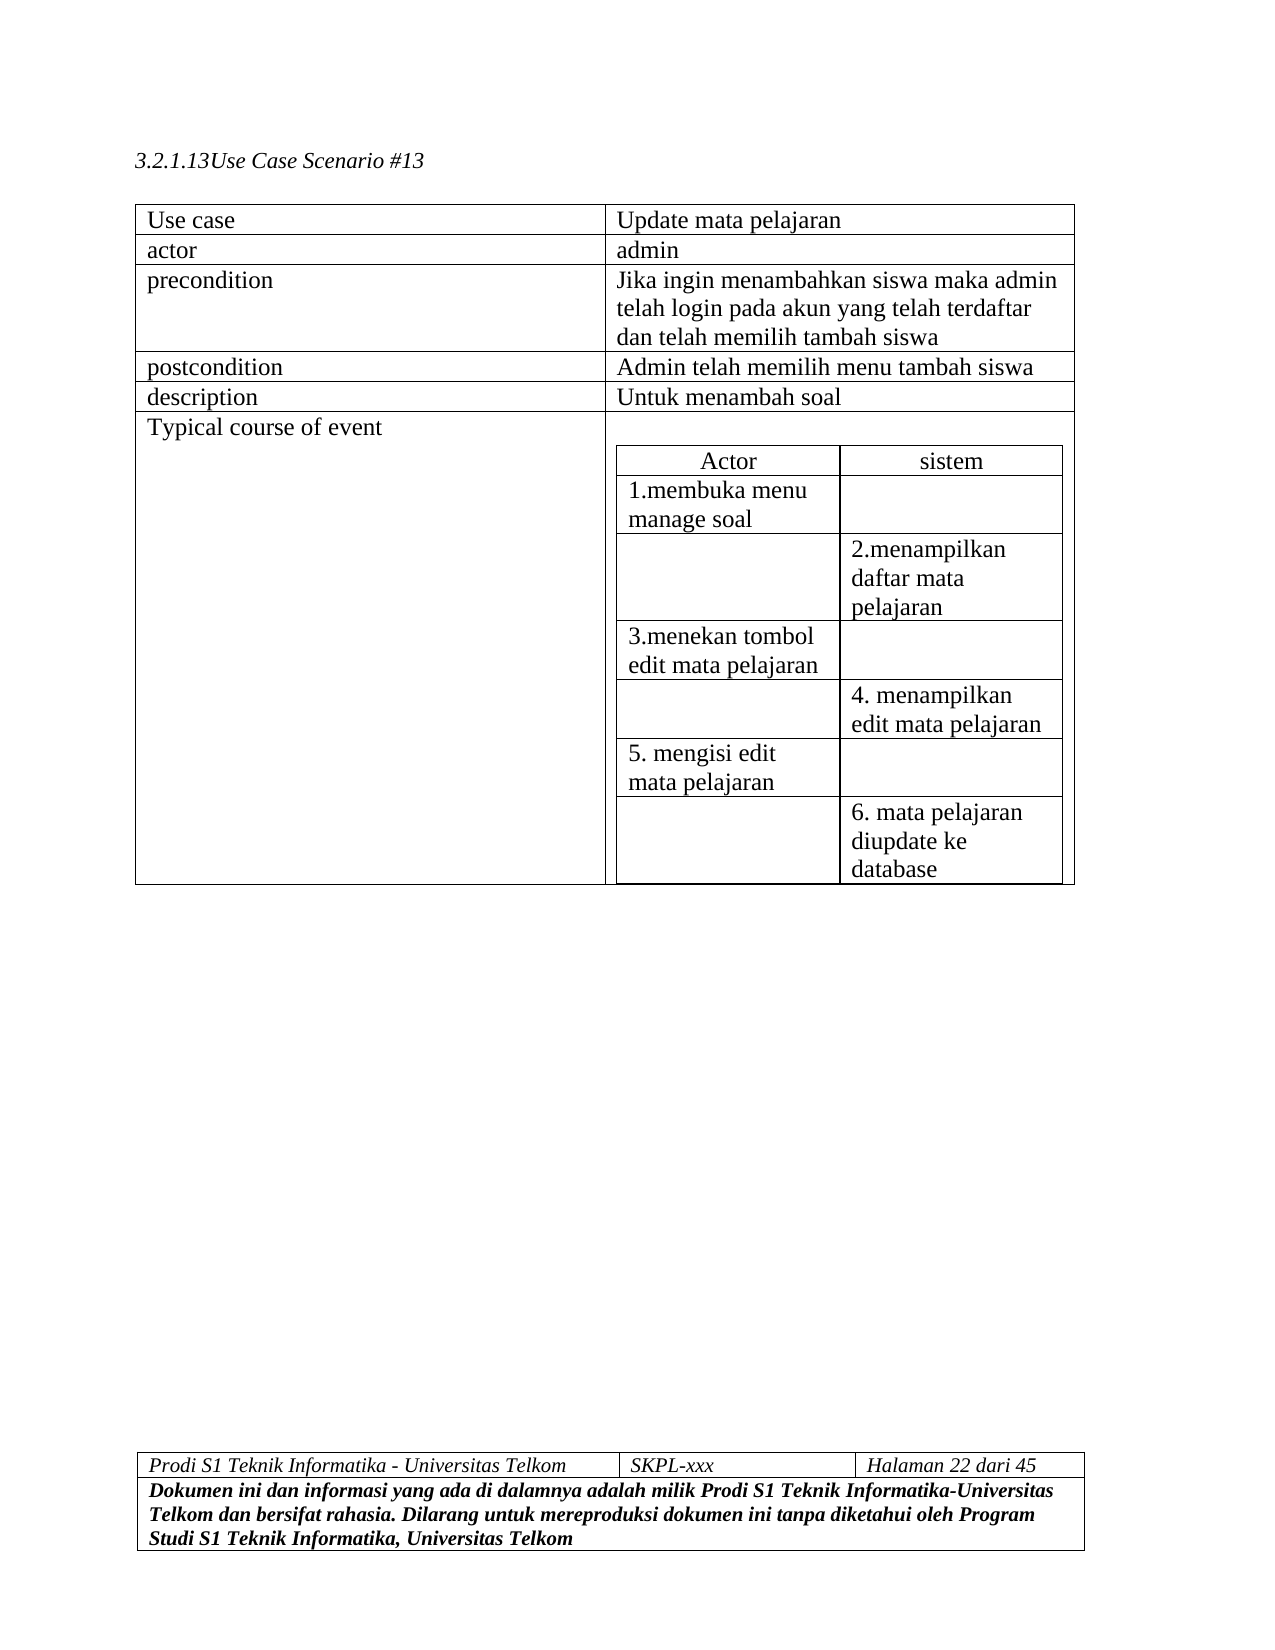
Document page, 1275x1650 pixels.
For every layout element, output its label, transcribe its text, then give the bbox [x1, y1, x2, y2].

table_cell Untuk menambah soal [606, 382, 1074, 411]
table_header Use case [136, 205, 605, 234]
table_cell actor [136, 235, 605, 264]
table_cell [606, 412, 1074, 884]
table_cell description [136, 382, 605, 411]
subtitle Use Case Scenario #13 [135, 150, 1140, 173]
table_cell Jika ingin menambahkan siswa maka admin telah login pada akun yang telah terdaftar dan telah memilih tambah siswa [606, 265, 1074, 351]
table_cell postcondition [136, 352, 605, 381]
table_cell Admin telah memilih menu tambah siswa [606, 352, 1074, 381]
table_cell admin [606, 235, 1074, 264]
table_header Update mata pelajaran [606, 205, 1074, 234]
table_cell precondition [136, 265, 605, 351]
table_cell Typical course of event [136, 412, 605, 884]
